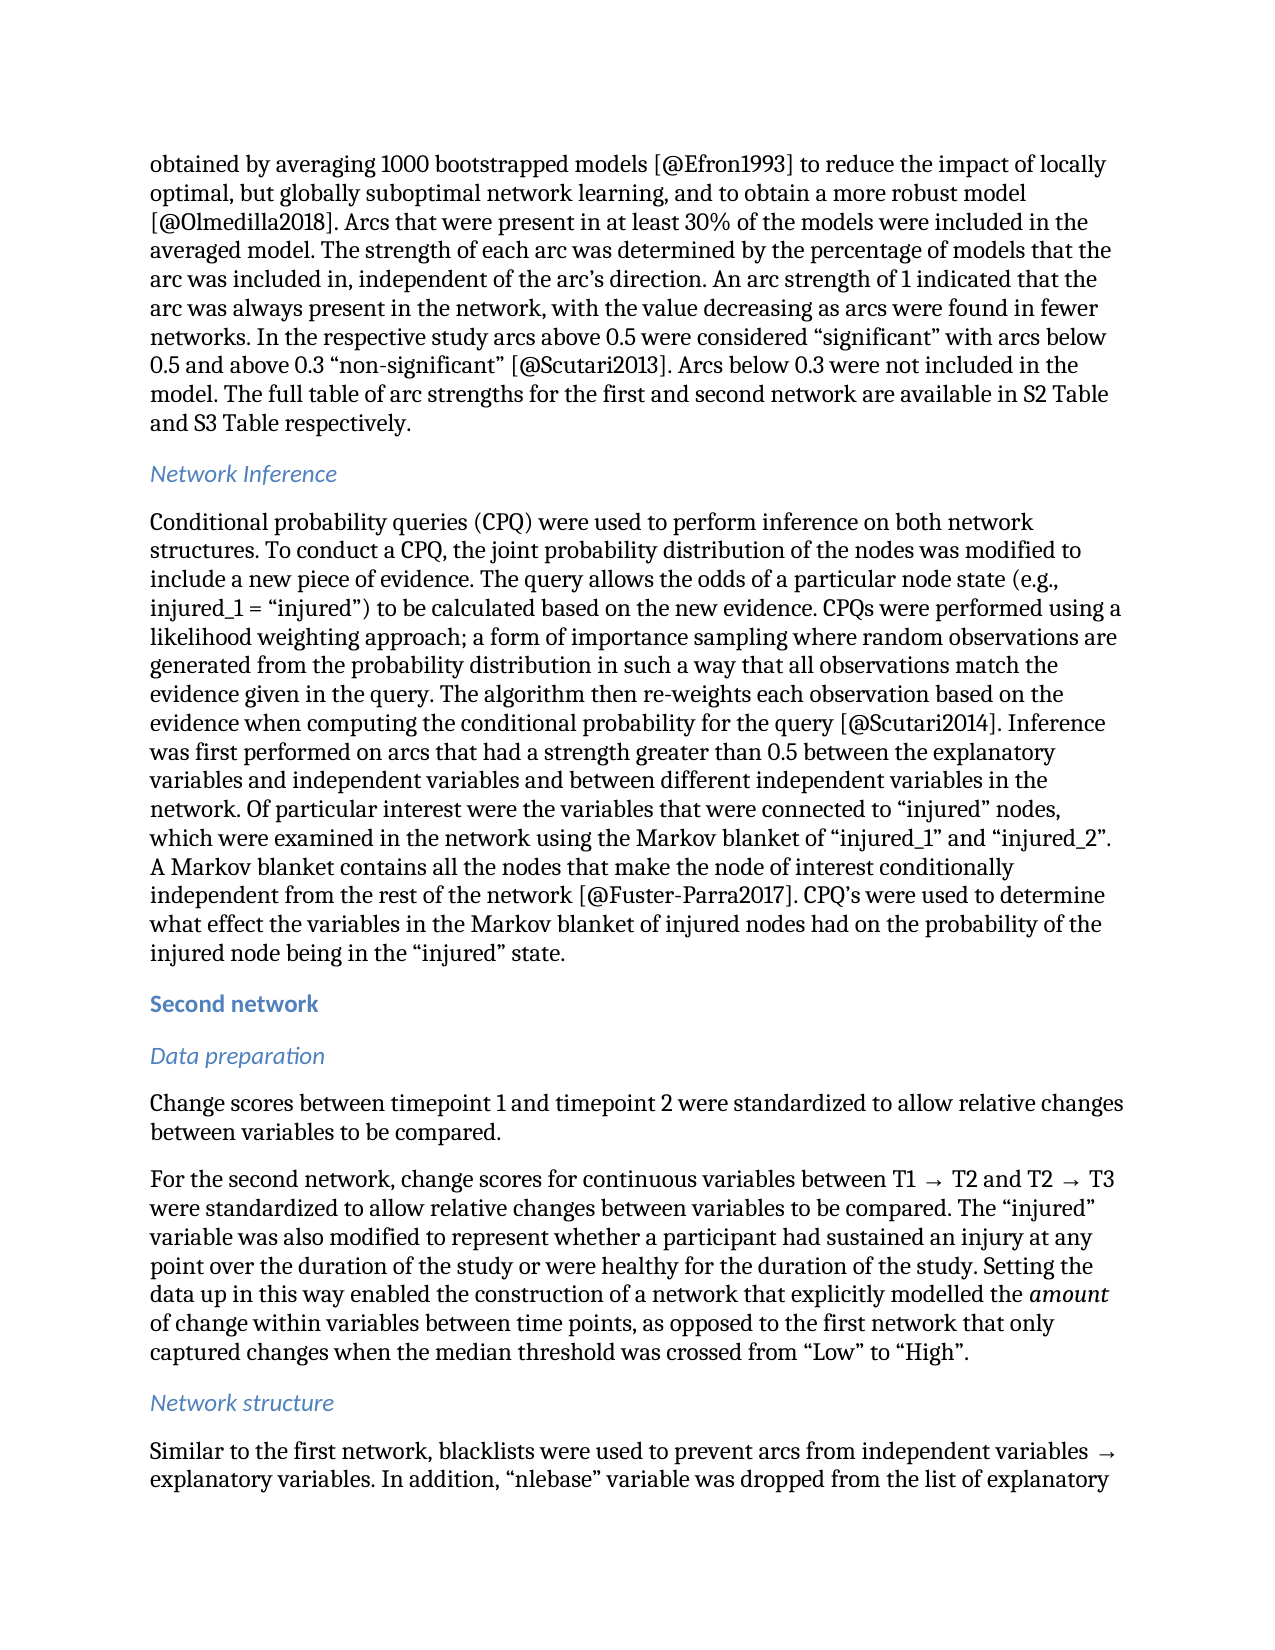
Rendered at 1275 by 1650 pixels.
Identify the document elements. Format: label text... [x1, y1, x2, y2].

subtitle Network structure [150, 1387, 1125, 1418]
text For the second network, change scores for continuous variables between T1 T2 and T2 T3 were standardized to allow relative changes between variables to be compared. The “injured” variable was also modified to represent whether a participant had sustained an injury at any point over the duration of the study or were healthy for the duration of the study. Setting the data up in this way enabled the construction of a network that explicitly modelled the amount of change within variables between time points, as opposed to the first network that only captured changes when the median threshold was crossed from “Low” to “High”. [150, 1165, 1125, 1367]
subtitle Network Inference [150, 458, 1125, 489]
text Conditional probability queries (CPQ) were used to perform inference on both network structures. To conduct a CPQ, the joint probability distribution of the nodes was modified to include a new piece of evidence. The query allows the odds of a particular node state (e.g., injured_1 = “injured”) to be calculated based on the new evidence. CPQs were performed using a likelihood weighting approach; a form of importance sampling where random observations are generated from the probability distribution in such a way that all observations match the evidence given in the query. The algorithm then re-weights each observation based on the evidence when computing the conditional probability for the query [@Scutari2014]. Inference was first performed on arcs that had a strength greater than 0.5 between the explanatory variables and independent variables and between different independent variables in the network. Of particular interest were the variables that were connected to “injured” nodes, which were examined in the network using the Markov blanket of “injured_1” and “injured_2”. A Markov blanket contains all the nodes that make the node of interest conditionally independent from the rest of the network [@Fuster-Parra2017]. CPQ’s were used to determine what effect the variables in the Markov blanket of injured nodes had on the probability of the injured node being in the “injured” state. [150, 508, 1125, 968]
subtitle Second network [150, 988, 1125, 1019]
subtitle Data preparation [150, 1040, 1125, 1070]
text Change scores between timepoint 1 and timepoint 2 were standardized to allow relative changes between variables to be compared. [150, 1089, 1125, 1147]
